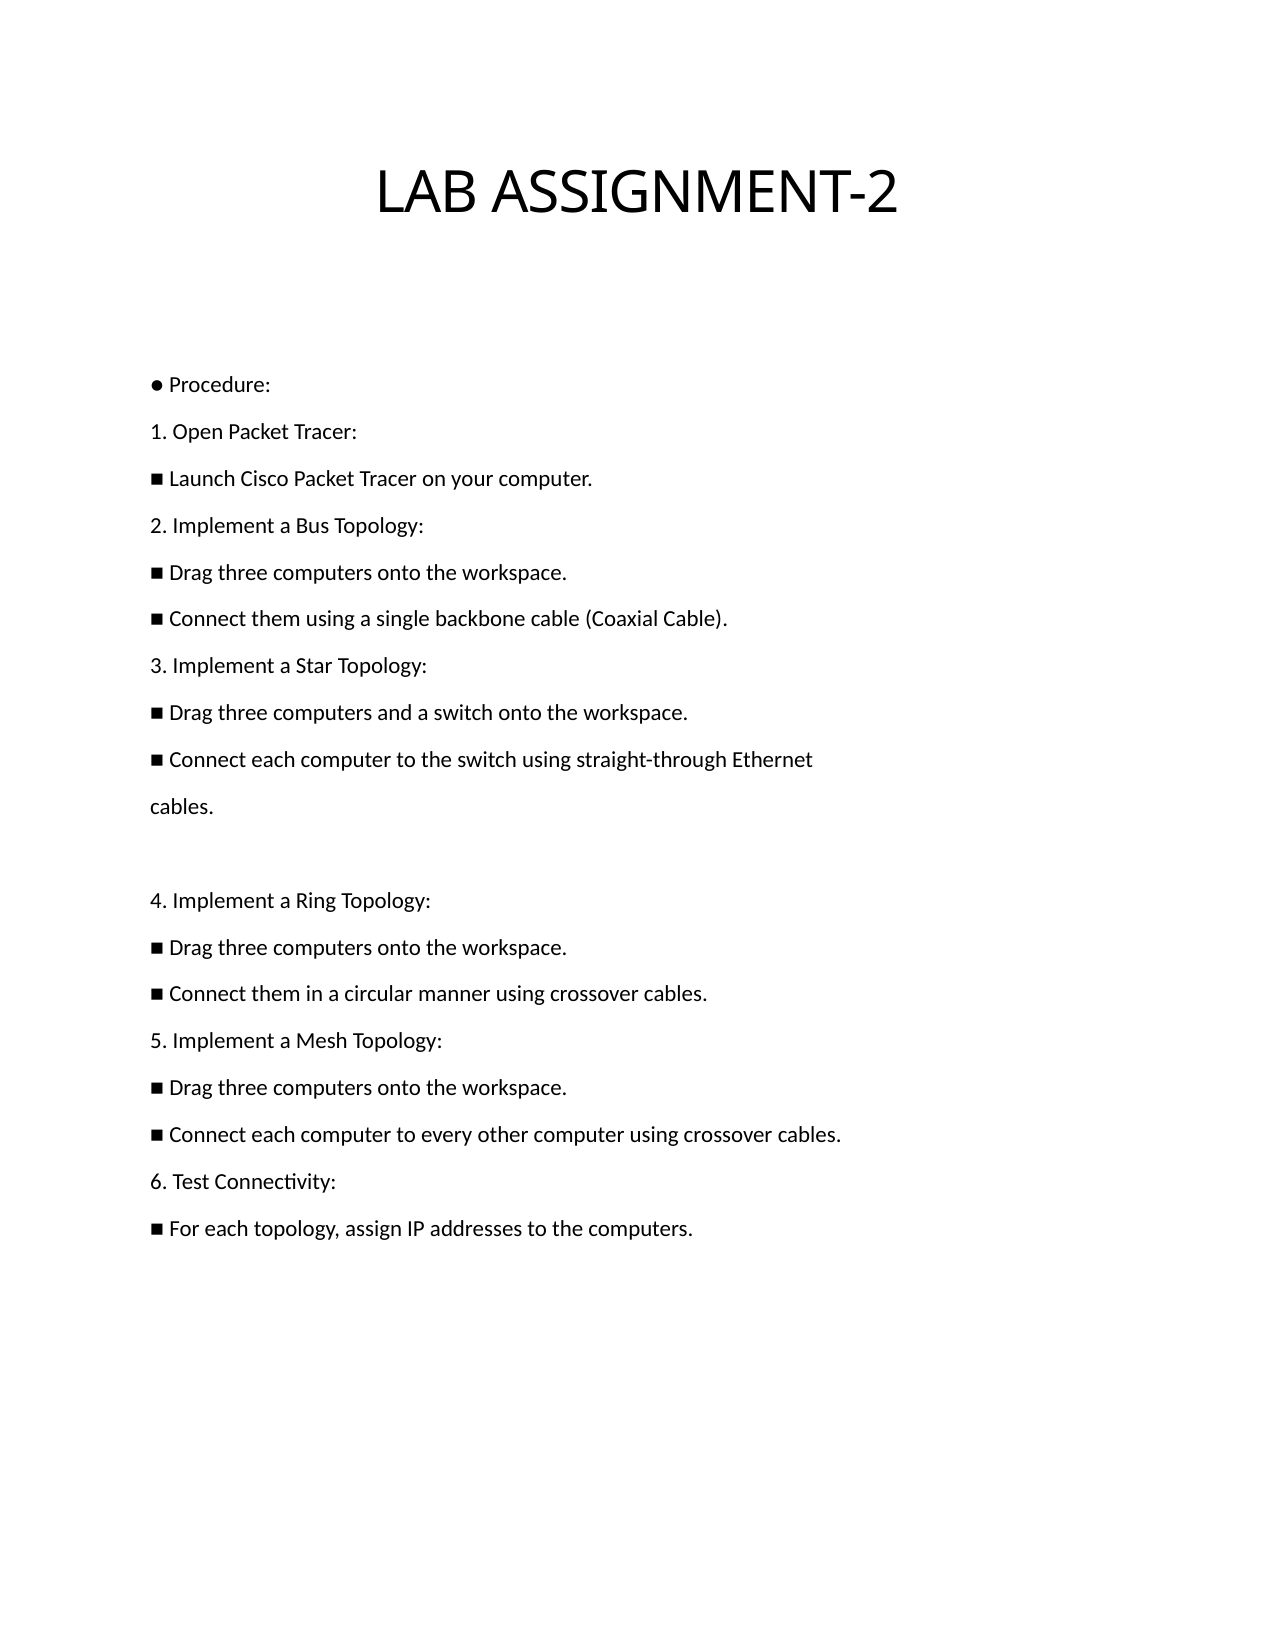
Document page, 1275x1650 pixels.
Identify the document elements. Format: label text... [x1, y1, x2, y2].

text cables. [150, 792, 1125, 820]
text 1. Open Packet Tracer: [150, 417, 1125, 445]
text ■ Drag three computers onto the workspace. [150, 933, 1125, 961]
text ■ Drag three computers onto the workspace. [150, 1073, 1125, 1101]
text ■ Connect them using a single backbone cable (Coaxial Cable). [150, 604, 1125, 632]
text ■ Drag three computers onto the workspace. [150, 558, 1125, 586]
text ■ Connect them in a circular manner using crossover cables. [150, 979, 1125, 1007]
text ■ Launch Cisco Packet Tracer on your computer. [150, 464, 1125, 492]
text 4. Implement a Ring Topology: [150, 886, 1125, 914]
text ■ For each topology, assign IP addresses to the computers. [150, 1214, 1125, 1242]
text 6. Test Connectivity: [150, 1167, 1125, 1195]
text ■ Drag three computers and a switch onto the workspace. [150, 698, 1125, 726]
text ■ Connect each computer to the switch using straight-through Ethernet [150, 745, 1125, 773]
text 3. Implement a Star Topology: [150, 651, 1125, 679]
text ■ Connect each computer to every other computer using crossover cables. [150, 1120, 1125, 1148]
text 2. Implement a Bus Topology: [150, 511, 1125, 539]
text ● Procedure: [150, 370, 1125, 398]
title LAB ASSIGNMENT-2 [150, 150, 1125, 229]
text 5. Implement a Mesh Topology: [150, 1026, 1125, 1054]
